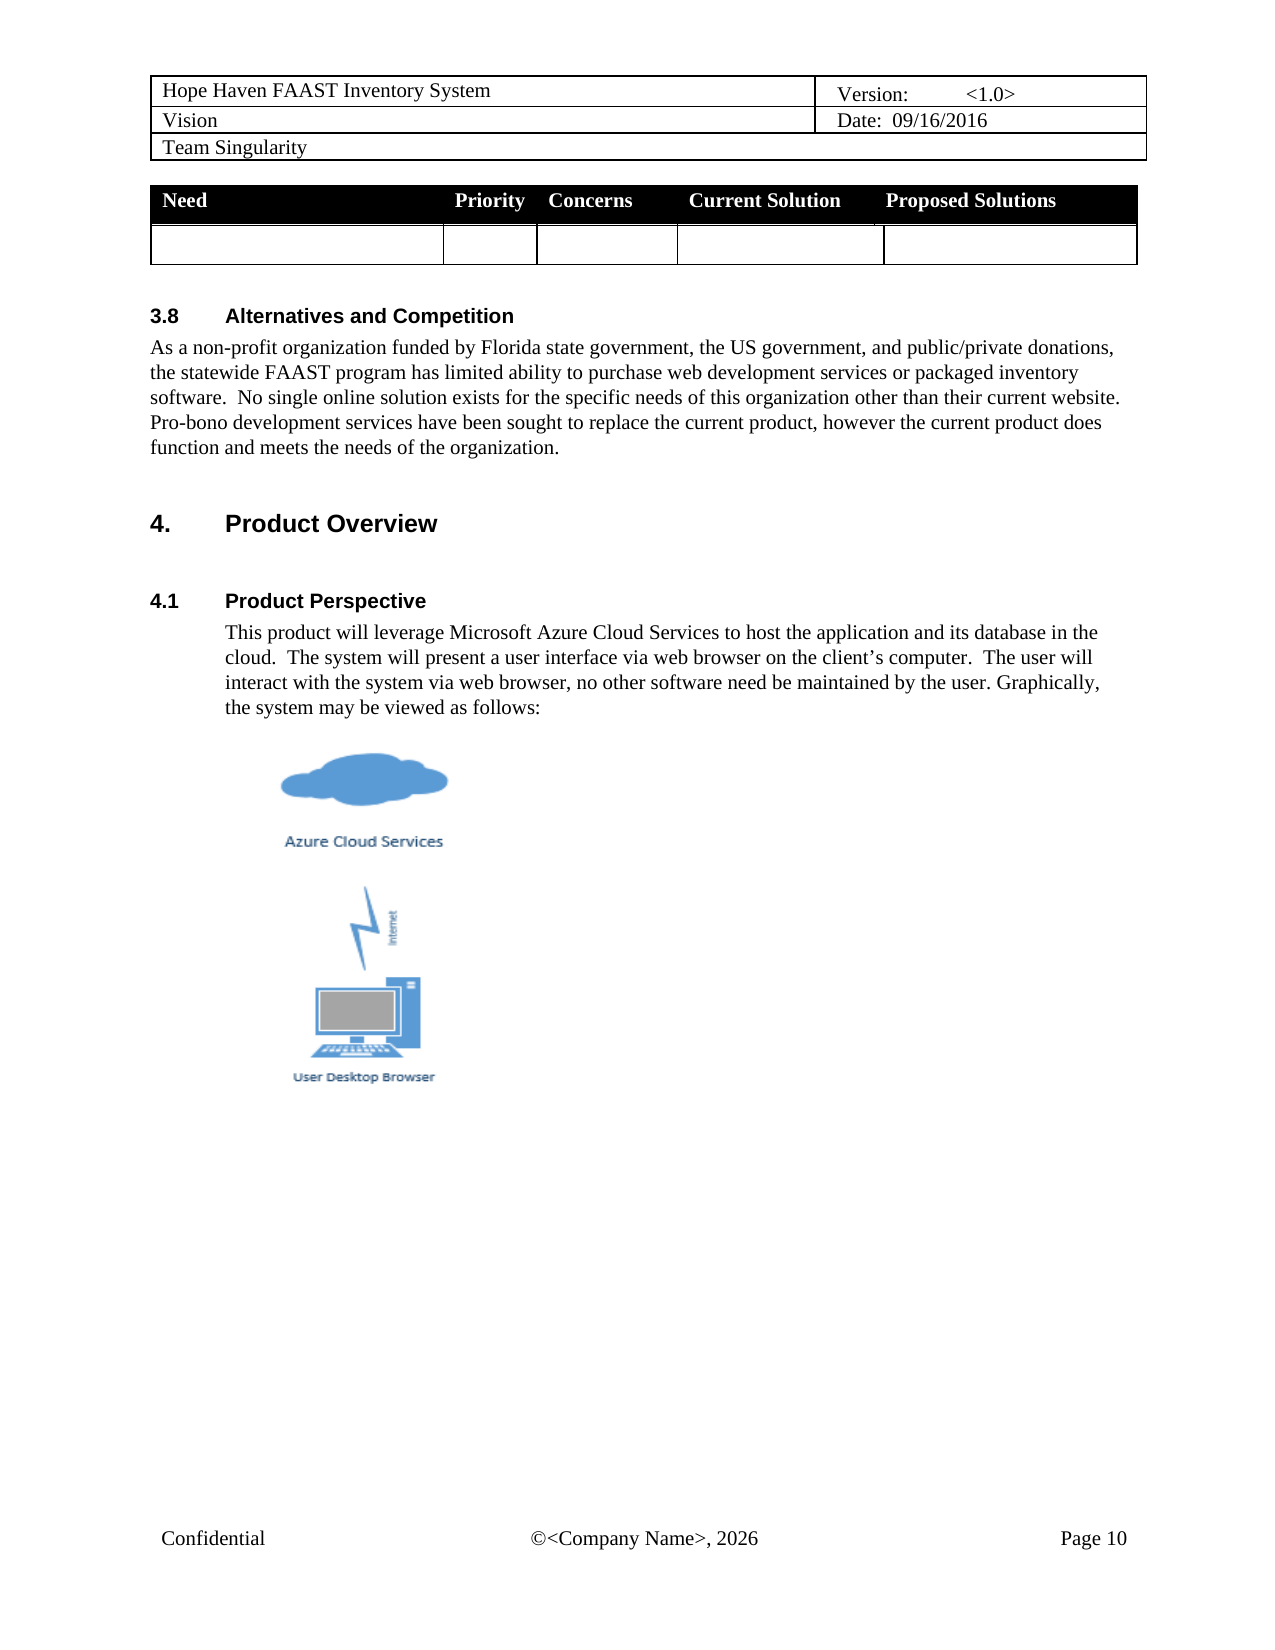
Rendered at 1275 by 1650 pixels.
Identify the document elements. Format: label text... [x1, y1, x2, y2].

text As a non-profit organization funded by Florida state government, the US government, and public/private donations, the statewide FAAST program has limited ability to purchase web development services or packaged inventory software. No single online solution exists for the specific needs of this organization other than their current website. Pro-bono development services have been sought to replace the current product, however the current product does function and meets the needs of the organization. [150, 334, 1125, 459]
table_cell [444, 226, 536, 263]
subtitle Product Overview [150, 509, 1125, 538]
table_header Proposed Solutions [875, 187, 1136, 224]
table_header Need [152, 187, 443, 224]
table_header Priority [444, 187, 536, 224]
subtitle Alternatives and Competition [150, 303, 1125, 328]
text This product will leverage Microsoft Azure Cloud Services to host the application and its database in the cloud. The system will present a user interface via web browser on the client’s computer. The user will interact with the system via web browser, no other software need be maintained by the user. Graphically, the system may be viewed as follows: [225, 619, 1125, 719]
table_cell [538, 226, 677, 263]
table_cell [885, 226, 1136, 263]
table_cell [152, 226, 443, 263]
table_header Concerns [538, 187, 677, 224]
picture [225, 731, 510, 1113]
table_header Current Solution [678, 187, 874, 224]
subtitle Product Perspective [150, 588, 1125, 613]
table_cell [678, 226, 883, 263]
